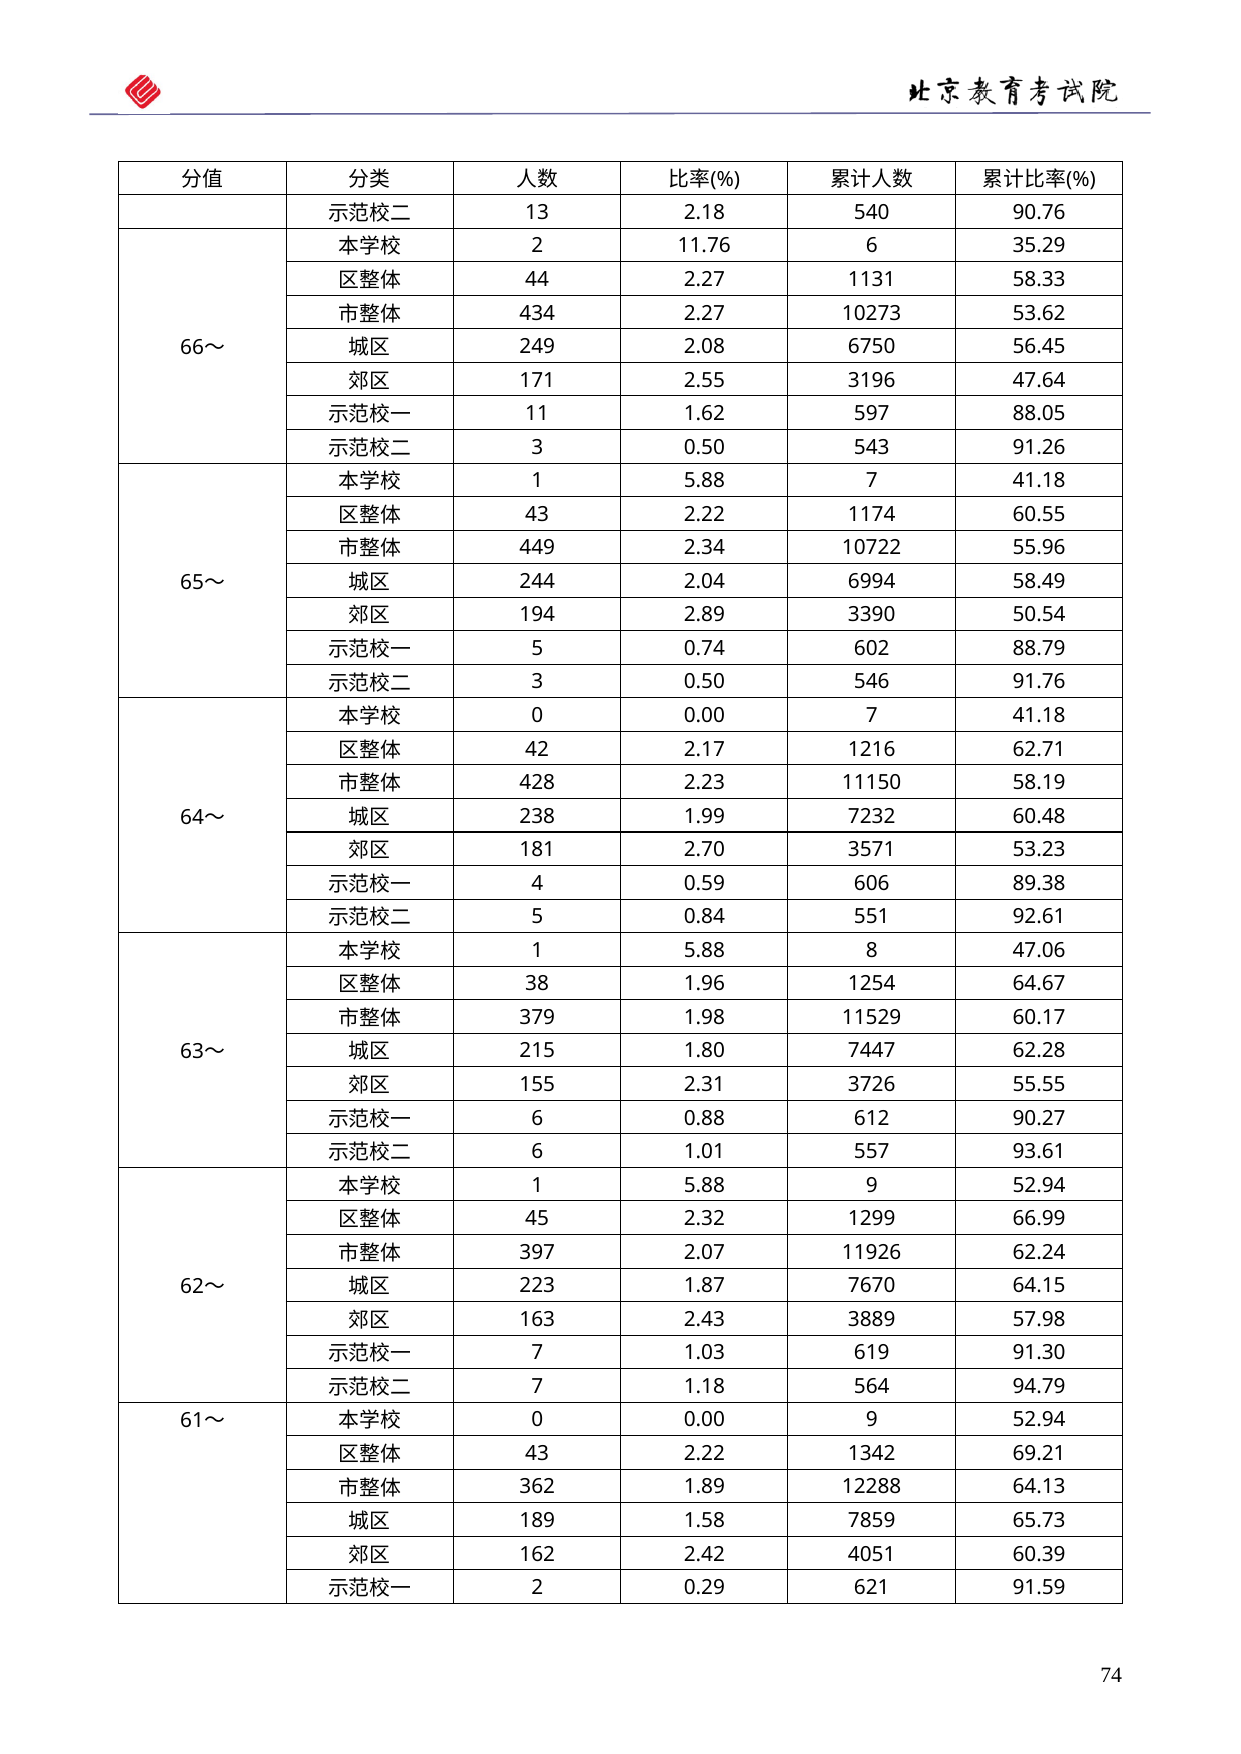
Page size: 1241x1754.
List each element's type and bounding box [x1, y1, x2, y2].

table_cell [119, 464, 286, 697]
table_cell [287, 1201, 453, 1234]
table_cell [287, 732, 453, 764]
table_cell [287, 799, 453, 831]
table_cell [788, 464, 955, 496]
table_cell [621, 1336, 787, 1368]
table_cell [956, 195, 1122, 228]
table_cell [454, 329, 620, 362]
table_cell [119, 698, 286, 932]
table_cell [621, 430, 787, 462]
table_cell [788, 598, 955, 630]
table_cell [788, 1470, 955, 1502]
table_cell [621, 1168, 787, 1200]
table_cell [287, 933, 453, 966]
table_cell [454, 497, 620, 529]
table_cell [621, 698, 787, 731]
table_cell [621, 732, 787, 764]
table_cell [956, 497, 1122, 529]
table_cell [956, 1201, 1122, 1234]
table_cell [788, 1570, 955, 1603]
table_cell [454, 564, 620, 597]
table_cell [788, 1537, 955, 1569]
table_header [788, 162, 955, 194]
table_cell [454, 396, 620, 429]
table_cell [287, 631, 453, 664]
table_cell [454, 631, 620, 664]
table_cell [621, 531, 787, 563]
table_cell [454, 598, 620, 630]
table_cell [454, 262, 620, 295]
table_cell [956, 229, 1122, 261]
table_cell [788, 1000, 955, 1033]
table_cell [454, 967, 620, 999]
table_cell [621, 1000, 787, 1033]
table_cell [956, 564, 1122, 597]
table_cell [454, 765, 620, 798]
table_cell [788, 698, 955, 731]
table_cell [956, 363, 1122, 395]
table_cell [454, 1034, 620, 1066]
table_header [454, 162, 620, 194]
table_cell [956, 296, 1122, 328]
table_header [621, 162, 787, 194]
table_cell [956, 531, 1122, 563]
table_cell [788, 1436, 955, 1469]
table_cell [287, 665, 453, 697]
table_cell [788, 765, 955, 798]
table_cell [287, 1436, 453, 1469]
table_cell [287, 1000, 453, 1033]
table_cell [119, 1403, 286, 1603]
picture [909, 71, 1123, 108]
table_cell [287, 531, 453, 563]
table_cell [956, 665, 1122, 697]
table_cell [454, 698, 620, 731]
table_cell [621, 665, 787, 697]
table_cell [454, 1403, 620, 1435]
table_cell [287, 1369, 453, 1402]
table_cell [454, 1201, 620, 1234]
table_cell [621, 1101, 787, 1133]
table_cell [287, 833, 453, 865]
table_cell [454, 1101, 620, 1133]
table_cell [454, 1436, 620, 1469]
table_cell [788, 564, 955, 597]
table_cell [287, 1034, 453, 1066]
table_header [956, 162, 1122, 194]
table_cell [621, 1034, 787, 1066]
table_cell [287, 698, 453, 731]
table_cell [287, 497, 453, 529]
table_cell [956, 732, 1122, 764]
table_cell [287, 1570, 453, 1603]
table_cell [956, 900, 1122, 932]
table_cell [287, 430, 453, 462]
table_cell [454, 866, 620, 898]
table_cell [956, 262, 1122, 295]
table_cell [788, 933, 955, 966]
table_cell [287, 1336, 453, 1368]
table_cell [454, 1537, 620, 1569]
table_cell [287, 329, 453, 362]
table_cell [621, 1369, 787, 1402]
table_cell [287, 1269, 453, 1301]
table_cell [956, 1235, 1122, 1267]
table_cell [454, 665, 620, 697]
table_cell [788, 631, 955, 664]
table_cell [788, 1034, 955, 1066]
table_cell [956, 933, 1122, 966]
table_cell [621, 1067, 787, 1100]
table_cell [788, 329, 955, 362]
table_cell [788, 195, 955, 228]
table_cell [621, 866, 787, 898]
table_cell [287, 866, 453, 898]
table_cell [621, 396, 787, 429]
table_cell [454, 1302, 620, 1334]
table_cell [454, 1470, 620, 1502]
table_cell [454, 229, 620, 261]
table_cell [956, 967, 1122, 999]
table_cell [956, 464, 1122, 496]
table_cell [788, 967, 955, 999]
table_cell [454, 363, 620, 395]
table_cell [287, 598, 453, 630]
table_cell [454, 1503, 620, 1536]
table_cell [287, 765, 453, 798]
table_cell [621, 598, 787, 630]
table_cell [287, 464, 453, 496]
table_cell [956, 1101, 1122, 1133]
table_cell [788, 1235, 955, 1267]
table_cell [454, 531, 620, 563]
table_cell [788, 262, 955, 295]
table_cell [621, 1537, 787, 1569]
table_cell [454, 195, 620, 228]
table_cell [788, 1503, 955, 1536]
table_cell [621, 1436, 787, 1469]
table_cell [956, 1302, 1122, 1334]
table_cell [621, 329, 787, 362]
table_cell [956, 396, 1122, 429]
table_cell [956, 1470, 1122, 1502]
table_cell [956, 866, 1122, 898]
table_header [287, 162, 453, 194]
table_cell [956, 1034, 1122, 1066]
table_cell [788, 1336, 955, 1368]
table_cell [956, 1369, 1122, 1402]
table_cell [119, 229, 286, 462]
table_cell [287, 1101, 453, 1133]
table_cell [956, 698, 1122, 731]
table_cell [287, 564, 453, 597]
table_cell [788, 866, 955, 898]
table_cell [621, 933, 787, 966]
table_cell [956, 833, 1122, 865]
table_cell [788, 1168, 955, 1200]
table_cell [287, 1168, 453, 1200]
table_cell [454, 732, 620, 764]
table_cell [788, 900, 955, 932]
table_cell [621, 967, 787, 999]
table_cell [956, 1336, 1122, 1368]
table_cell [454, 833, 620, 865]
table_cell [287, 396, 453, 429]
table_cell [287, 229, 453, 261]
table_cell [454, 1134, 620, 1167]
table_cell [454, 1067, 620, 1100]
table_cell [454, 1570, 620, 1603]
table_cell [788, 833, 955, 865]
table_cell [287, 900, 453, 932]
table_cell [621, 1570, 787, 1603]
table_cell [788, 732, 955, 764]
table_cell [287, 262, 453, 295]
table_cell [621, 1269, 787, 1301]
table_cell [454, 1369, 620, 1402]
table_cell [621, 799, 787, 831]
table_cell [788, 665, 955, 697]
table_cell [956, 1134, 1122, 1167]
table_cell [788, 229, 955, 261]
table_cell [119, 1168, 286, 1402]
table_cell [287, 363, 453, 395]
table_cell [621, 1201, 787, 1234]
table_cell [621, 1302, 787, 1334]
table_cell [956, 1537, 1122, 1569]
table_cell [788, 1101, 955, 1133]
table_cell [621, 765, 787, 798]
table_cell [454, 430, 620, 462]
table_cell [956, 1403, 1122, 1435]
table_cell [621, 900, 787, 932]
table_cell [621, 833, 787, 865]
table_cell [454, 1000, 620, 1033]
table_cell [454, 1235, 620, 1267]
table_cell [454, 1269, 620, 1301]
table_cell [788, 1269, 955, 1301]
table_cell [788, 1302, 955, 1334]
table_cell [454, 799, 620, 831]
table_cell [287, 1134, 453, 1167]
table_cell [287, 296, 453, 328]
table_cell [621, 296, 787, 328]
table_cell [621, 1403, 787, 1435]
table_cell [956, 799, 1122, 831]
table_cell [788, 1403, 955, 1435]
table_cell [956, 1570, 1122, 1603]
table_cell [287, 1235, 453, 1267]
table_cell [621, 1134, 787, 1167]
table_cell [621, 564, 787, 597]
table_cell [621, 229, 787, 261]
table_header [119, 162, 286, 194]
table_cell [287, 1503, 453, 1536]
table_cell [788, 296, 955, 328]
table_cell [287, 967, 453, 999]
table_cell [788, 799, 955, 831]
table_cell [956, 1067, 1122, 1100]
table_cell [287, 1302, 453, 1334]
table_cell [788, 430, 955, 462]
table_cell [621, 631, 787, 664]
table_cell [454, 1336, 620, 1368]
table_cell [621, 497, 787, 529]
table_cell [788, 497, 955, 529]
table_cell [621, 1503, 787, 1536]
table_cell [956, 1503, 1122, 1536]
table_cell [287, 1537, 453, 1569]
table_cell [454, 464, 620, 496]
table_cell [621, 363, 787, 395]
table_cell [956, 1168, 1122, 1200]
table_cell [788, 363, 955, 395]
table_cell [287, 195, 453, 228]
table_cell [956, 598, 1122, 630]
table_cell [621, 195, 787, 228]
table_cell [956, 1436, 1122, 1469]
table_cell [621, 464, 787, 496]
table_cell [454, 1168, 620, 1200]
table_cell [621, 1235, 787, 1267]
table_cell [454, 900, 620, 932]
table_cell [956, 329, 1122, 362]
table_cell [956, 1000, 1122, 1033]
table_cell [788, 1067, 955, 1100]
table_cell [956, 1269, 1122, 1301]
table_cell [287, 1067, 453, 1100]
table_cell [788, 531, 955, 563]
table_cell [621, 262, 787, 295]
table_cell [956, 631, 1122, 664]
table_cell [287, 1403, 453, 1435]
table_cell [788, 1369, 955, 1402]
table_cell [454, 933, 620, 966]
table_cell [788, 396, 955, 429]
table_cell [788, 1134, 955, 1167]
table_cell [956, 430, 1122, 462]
picture [118, 71, 170, 114]
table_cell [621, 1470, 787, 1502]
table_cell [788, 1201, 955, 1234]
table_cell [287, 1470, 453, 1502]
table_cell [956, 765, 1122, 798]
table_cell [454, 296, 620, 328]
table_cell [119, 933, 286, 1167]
